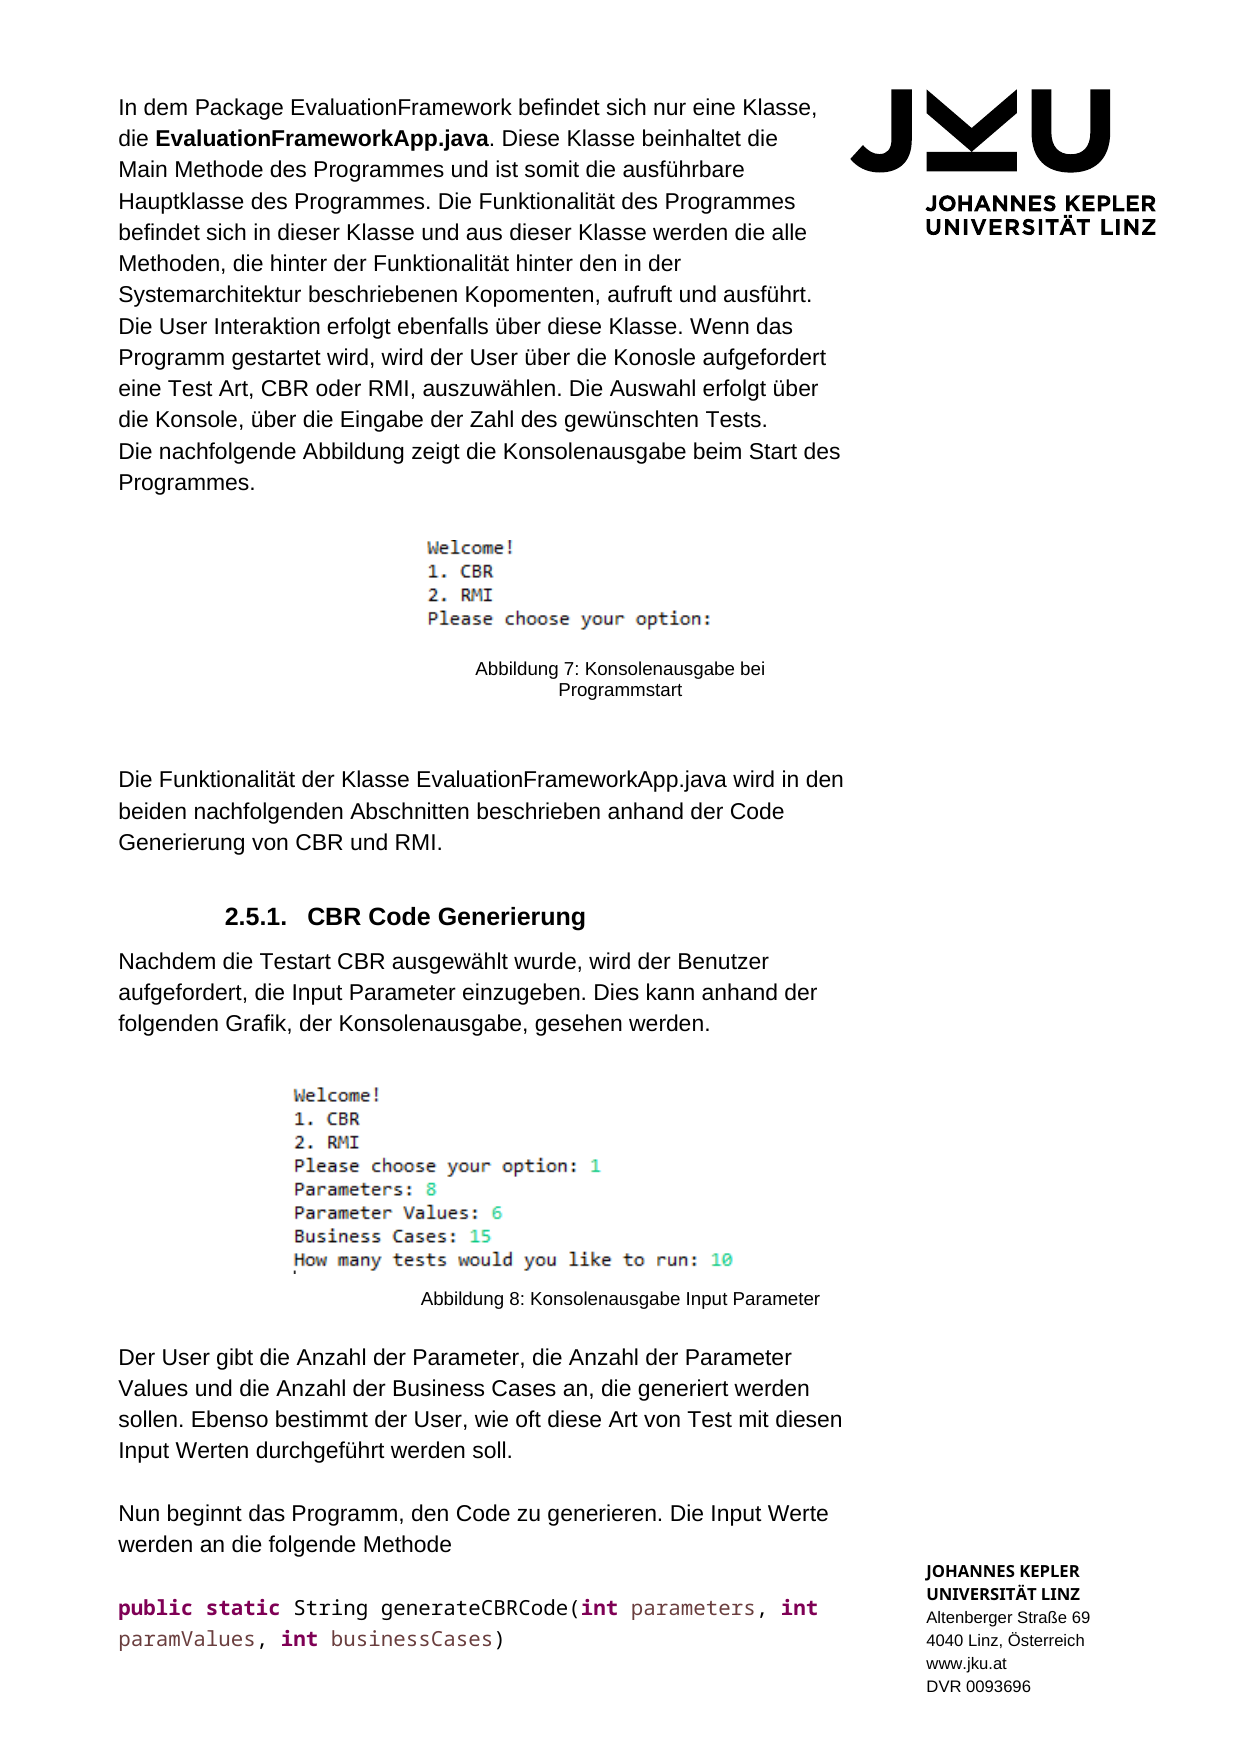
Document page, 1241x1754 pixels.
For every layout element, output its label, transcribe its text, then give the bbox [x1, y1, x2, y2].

text Die Funktionalität der Klasse EvaluationFrameworkApp.java wird in den beiden nachfolgenden Abschnitten beschrieben anhand der Code Generierung von CBR und RMI. [118, 763, 844, 857]
text public static String generateCBRCode(int parameters, int paramValues, int businessCases) [118, 1590, 844, 1653]
text Die nachfolgende Abbildung zeigt die Konsolenausgabe beim Start des Programmes. [118, 434, 844, 497]
picture [420, 540, 820, 644]
text Die User Interaktion erfolgt ebenfalls über diese Klasse. Wenn das Programm gestartet wird, wird der User über die Konosle aufgefordert eine Test Art, CBR oder RMI, auszuwählen. Die Auswahl erfolgt über die Konsole, über die Eingabe der Zahl des gewünschten Tests. [118, 309, 844, 434]
text Nun beginnt das Programm, den Code zu generieren. Die Input Werte werden an die folgende Methode [118, 1496, 844, 1559]
picture [288, 1083, 952, 1274]
text Nachdem die Testart CBR ausgewählt wurde, wird der Benutzer aufgefordert, die Input Parameter einzugeben. Dies kann anhand der folgenden Grafik, der Konsolenausgabe, gesehen werden. [118, 944, 844, 1038]
subtitle CBR Code Generierung [224, 900, 844, 932]
text In dem Package EvaluationFramework befindet sich nur eine Klasse, die EvaluationFrameworkApp.java. Diese Klasse beinhaltet die Main Methode des Programmes und ist somit die ausführbare Hauptklasse des Programmes. Die Funktionalität des Programmes befindet sich in dieser Klasse und aus dieser Klasse werden die alle Methoden, die hinter der Funktionalität hinter den in der Systemarchitektur beschriebenen Kopomenten, aufruft und ausführt. [118, 90, 844, 309]
